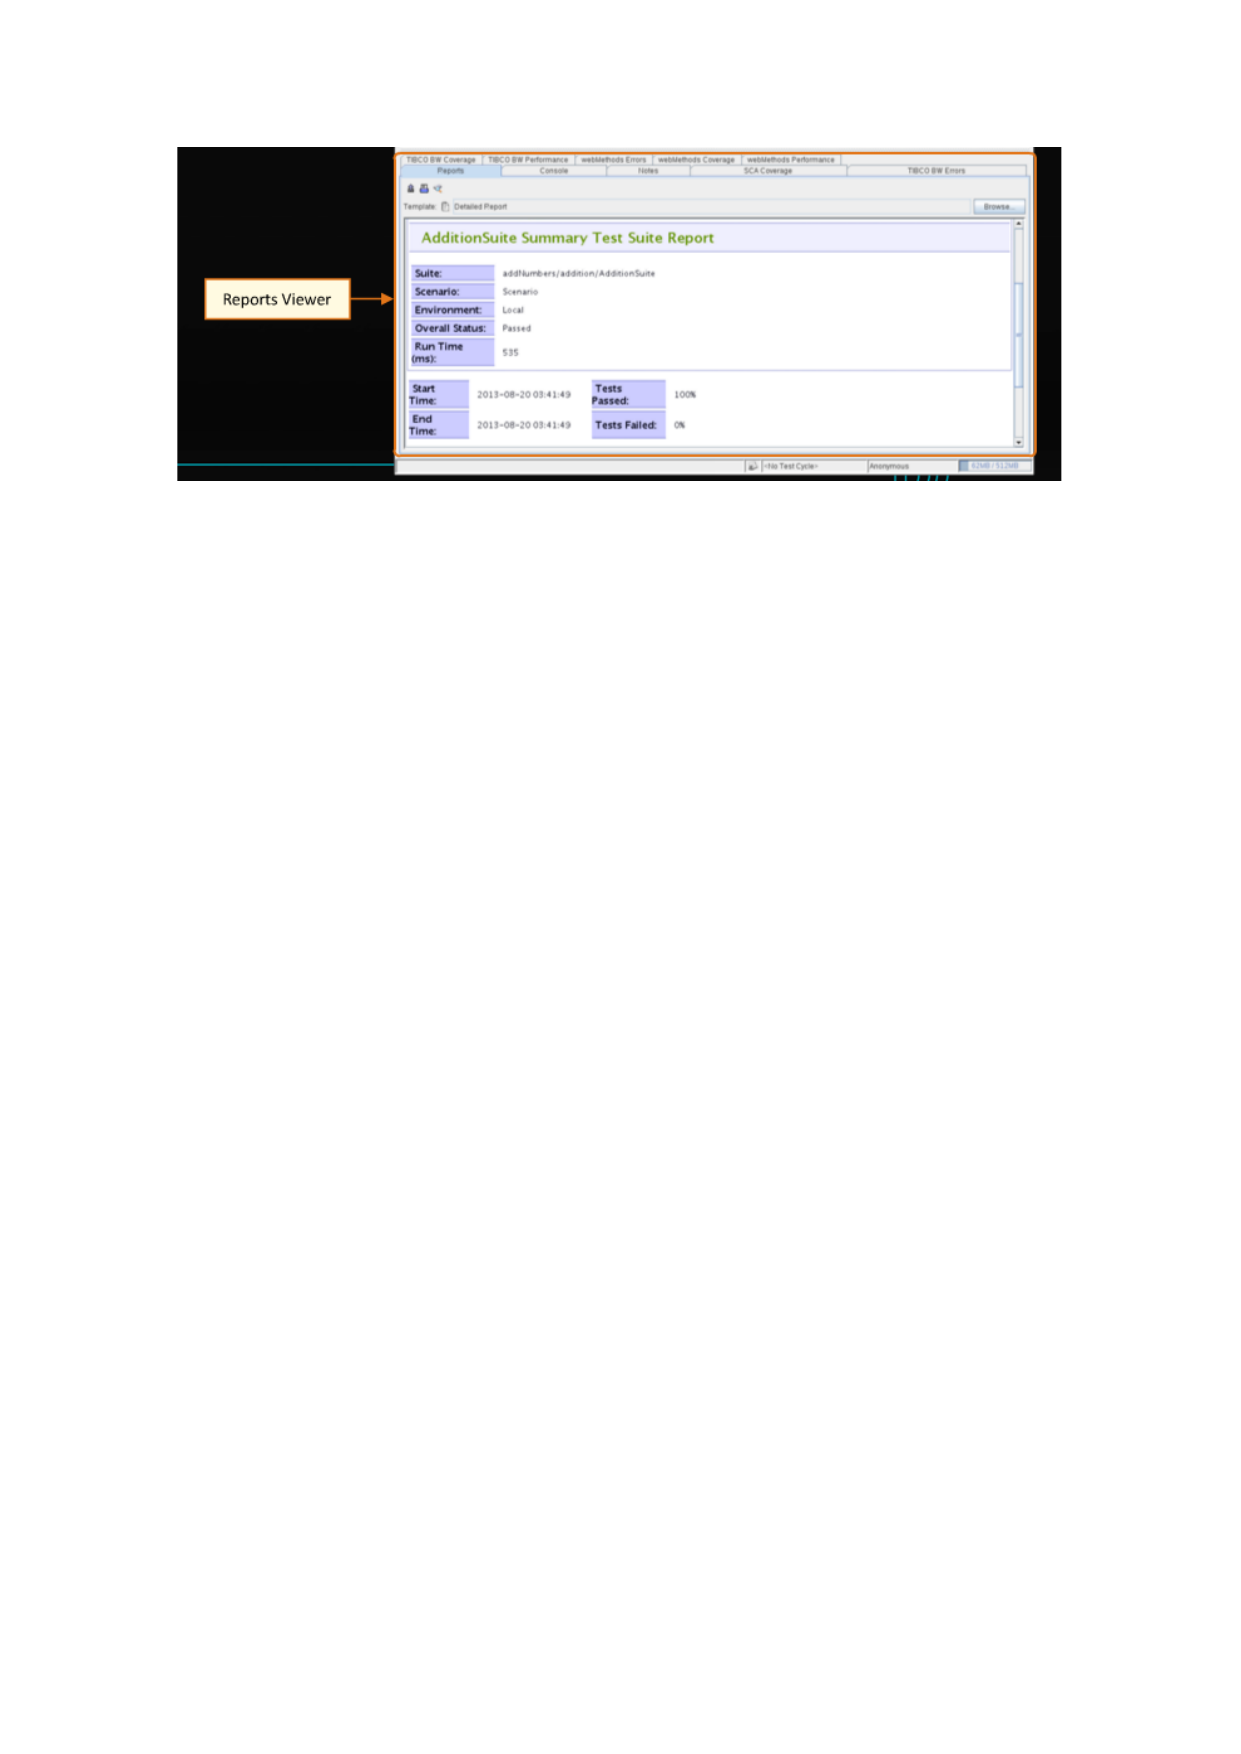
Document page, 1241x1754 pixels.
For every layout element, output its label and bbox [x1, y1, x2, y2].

picture [177, 147, 1062, 481]
